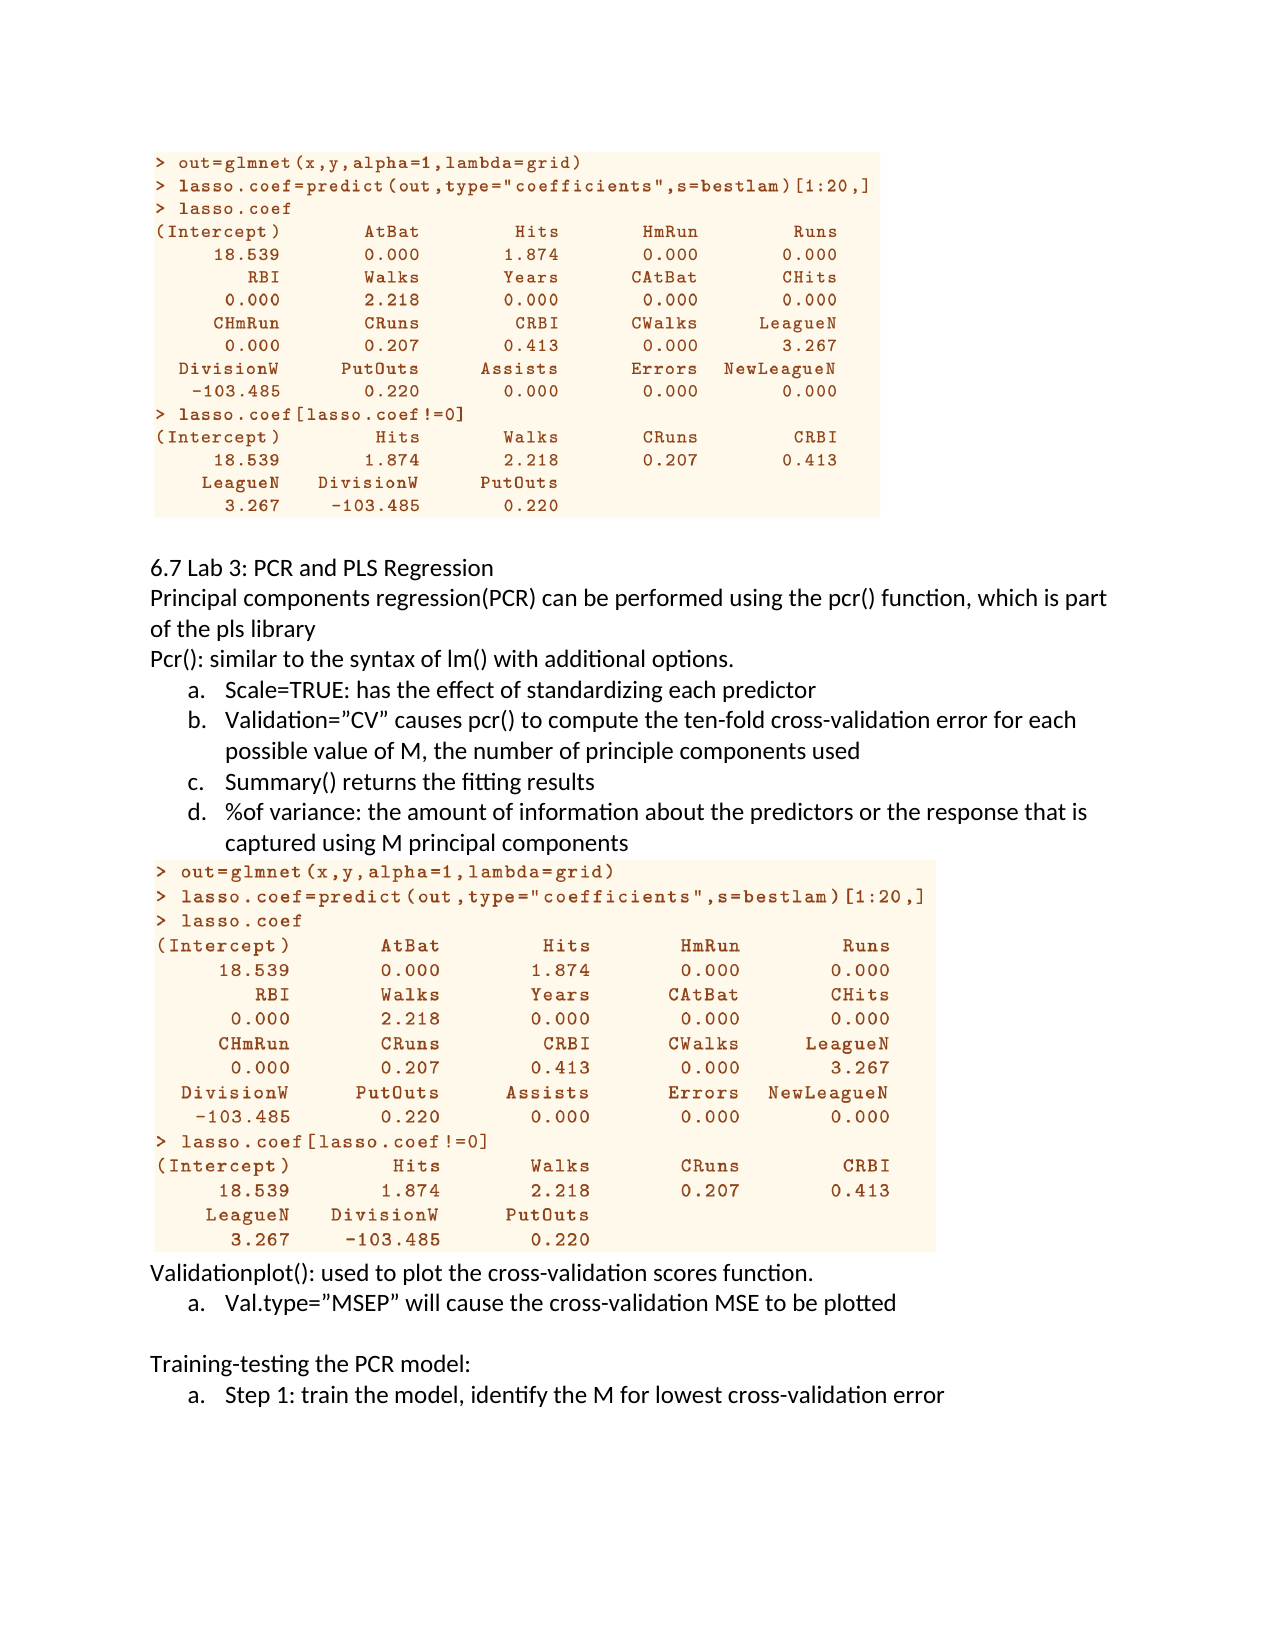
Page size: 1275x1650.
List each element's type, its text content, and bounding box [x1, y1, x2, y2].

text 6.7 Lab 3: PCR and PLS Regression [150, 552, 1125, 583]
picture [150, 150, 881, 522]
text Training-testing the PCR model: [150, 1349, 1125, 1379]
text Principal components regression(PCR) can be performed using the pcr() function, which is part of the pls library [150, 583, 1125, 644]
list Validation=”CV” causes pcr() to compute the ten-fold cross-validation error for each possible value of M, the number of principle components used [187, 705, 1125, 766]
picture [150, 857, 937, 1257]
text Validationplot(): used to plot the cross-validation scores function. [150, 1257, 1125, 1288]
list Step 1: train the model, identify the M for lowest cross-validation error [187, 1379, 1125, 1410]
list Val.type=”MSEP” will cause the cross-validation MSE to be plotted [187, 1288, 1125, 1318]
text Pcr(): similar to the syntax of lm() with additional options. [150, 644, 1125, 674]
list Summary() returns the fitting results [187, 766, 1125, 796]
list %of variance: the amount of information about the predictors or the response that is captured using M principal components [187, 796, 1125, 857]
list Scale=TRUE: has the effect of standardizing each predictor [187, 674, 1125, 705]
